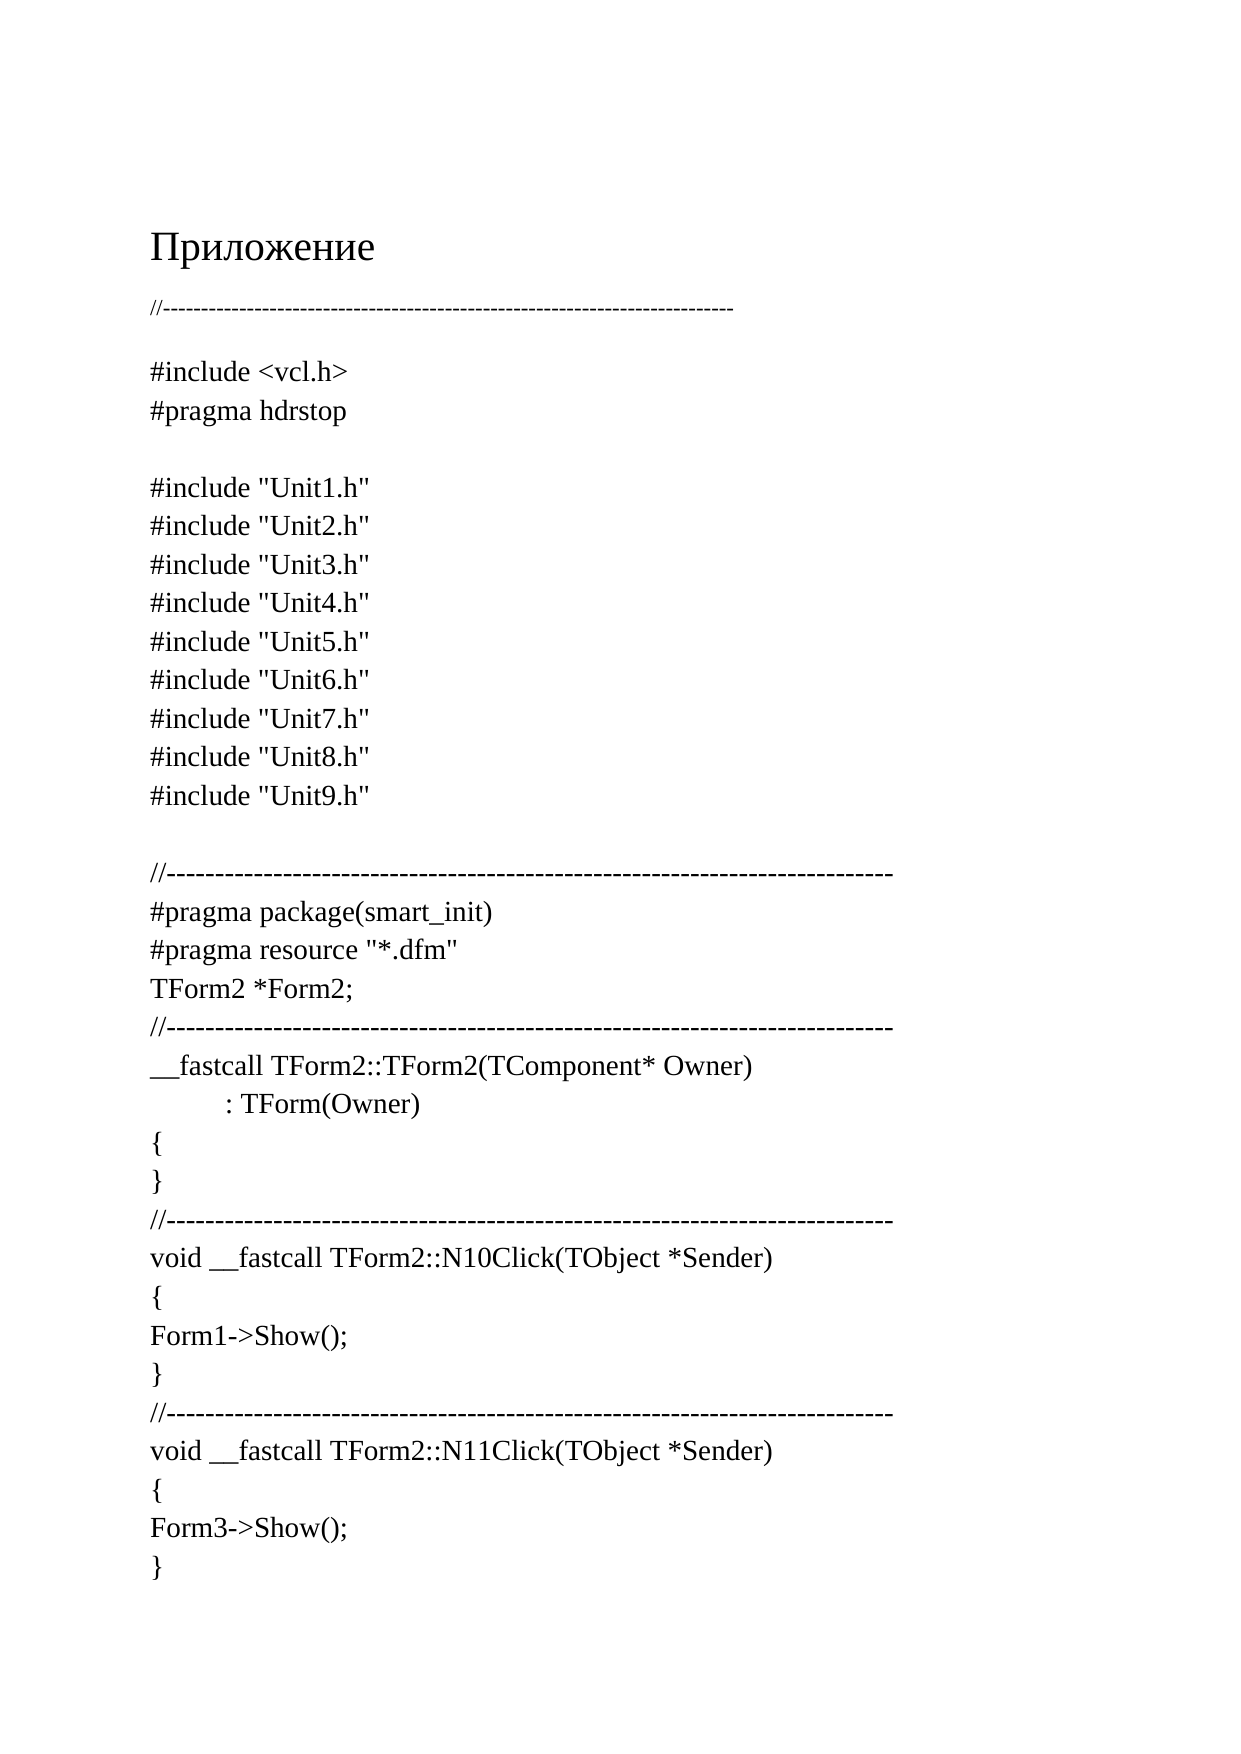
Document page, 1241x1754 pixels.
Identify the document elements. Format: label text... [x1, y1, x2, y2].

text void __fastcall TForm2::N10Click(TObject *Sender) [150, 1241, 1090, 1274]
text //--------------------------------------------------------------------------- [150, 855, 1090, 889]
text #include "Unit3.h" [150, 547, 1090, 580]
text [150, 1395, 1090, 1428]
text __fastcall TForm2::TForm2(TComponent* Owner) [150, 1048, 1090, 1081]
text #pragma hdrstop [150, 393, 1090, 426]
text { [150, 1279, 1090, 1313]
subtitle Приложение [150, 222, 1090, 270]
text } [150, 1549, 1090, 1582]
text #pragma package(smart_init) [150, 894, 1090, 927]
text #include "Unit6.h" [150, 662, 1090, 696]
text #pragma resource "*.dfm" [150, 932, 1090, 966]
text #include "Unit2.h" [150, 508, 1090, 542]
text #include "Unit7.h" [150, 701, 1090, 734]
text //--------------------------------------------------------------------------- [150, 294, 1090, 320]
text #include "Unit4.h" [150, 585, 1090, 619]
text #include "Unit5.h" [150, 624, 1090, 657]
text { [150, 1472, 1090, 1505]
text } [150, 1356, 1090, 1390]
text TForm2 *Form2; [150, 971, 1090, 1004]
text void __fastcall TForm2::N11Click(TObject *Sender) [150, 1433, 1090, 1467]
text #include "Unit8.h" [150, 739, 1090, 773]
text //--------------------------------------------------------------------------- [150, 1009, 1090, 1043]
text : TForm(Owner) [150, 1086, 1090, 1120]
text } [150, 1163, 1090, 1197]
text #include "Unit9.h" [150, 778, 1090, 812]
text { [150, 1125, 1090, 1158]
text #include "Unit1.h" [150, 470, 1090, 503]
text Form3->Show(); [150, 1510, 1090, 1544]
text //--------------------------------------------------------------------------- [150, 1202, 1090, 1236]
text Form1->Show(); [150, 1318, 1090, 1351]
text #include <vcl.h> [150, 354, 1090, 388]
